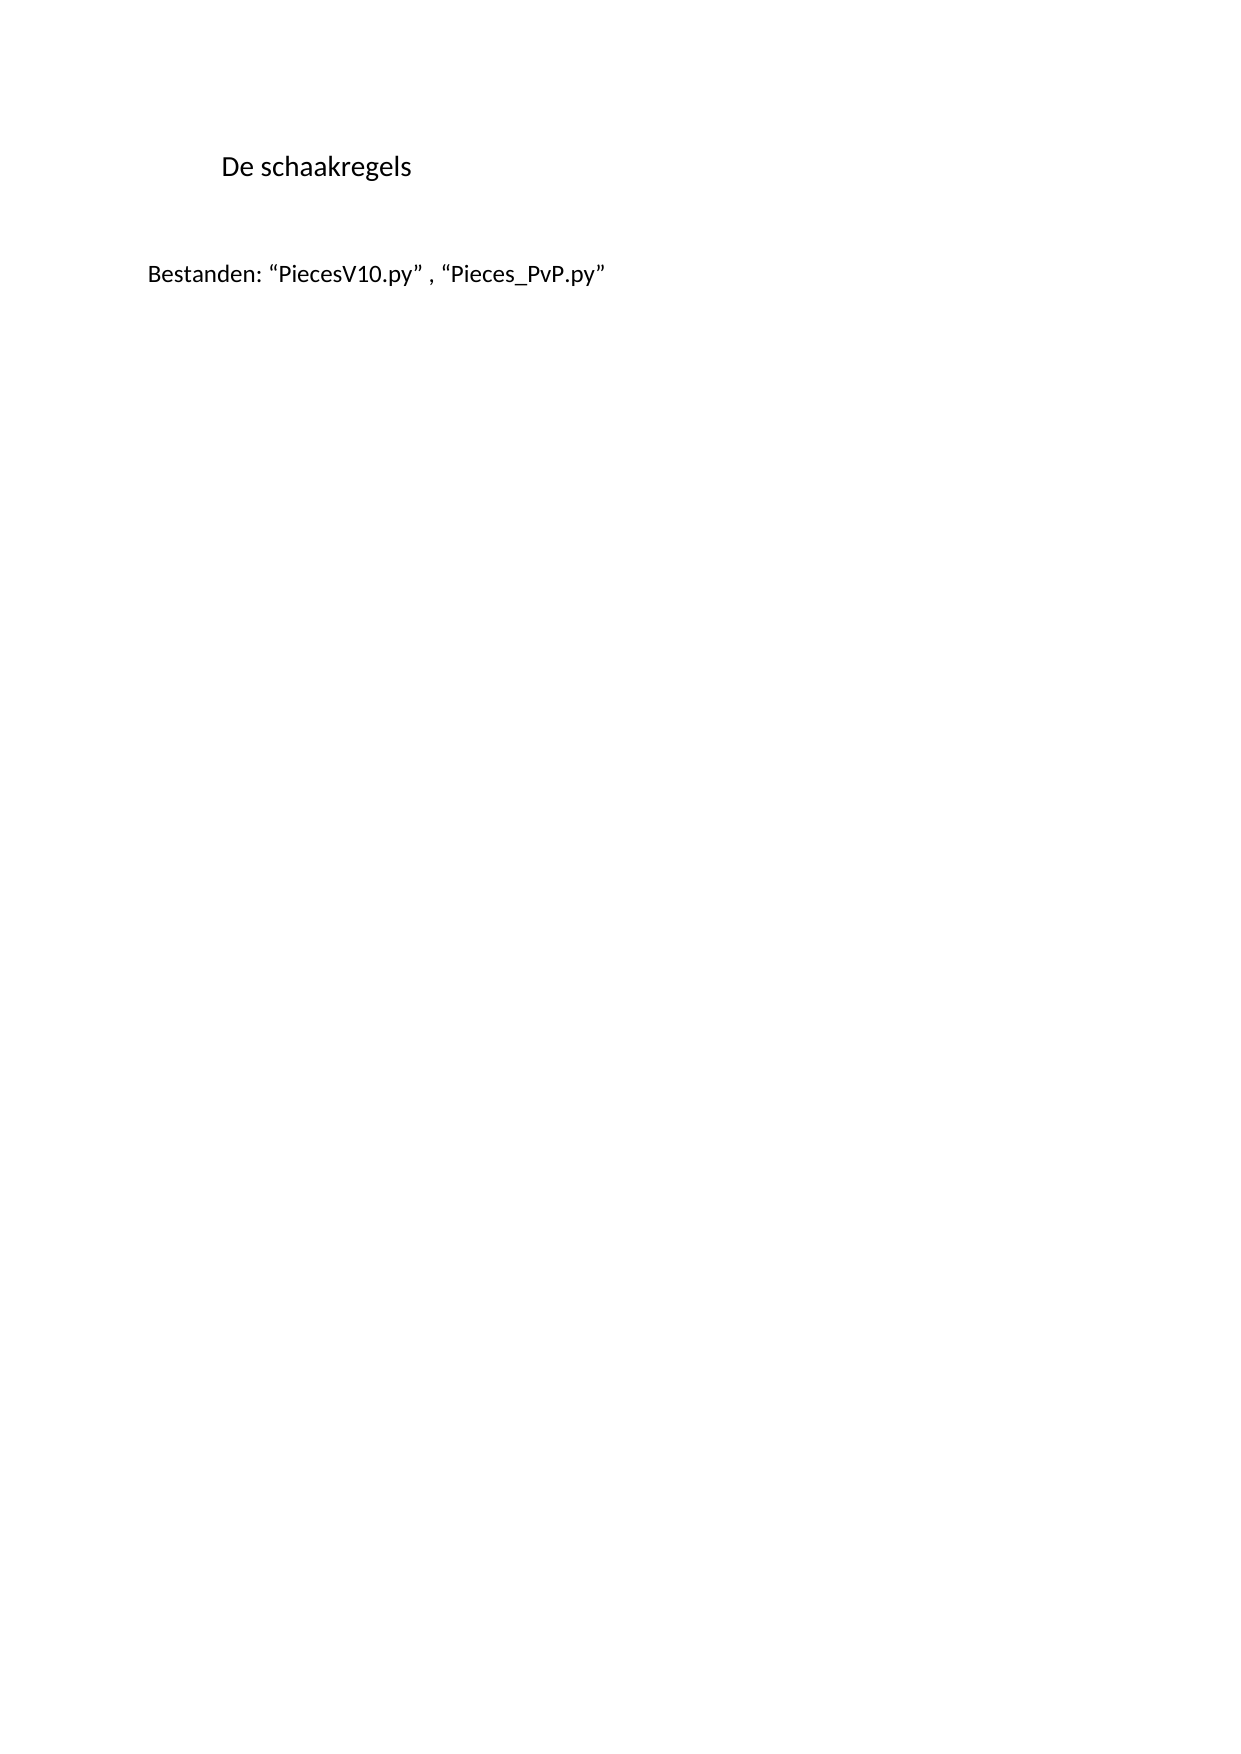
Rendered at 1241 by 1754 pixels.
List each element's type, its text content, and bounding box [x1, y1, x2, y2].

text De schaakregels [148, 148, 1093, 183]
text Bestanden: “PiecesV10.py” , “Pieces_PvP.py” [148, 258, 1093, 288]
